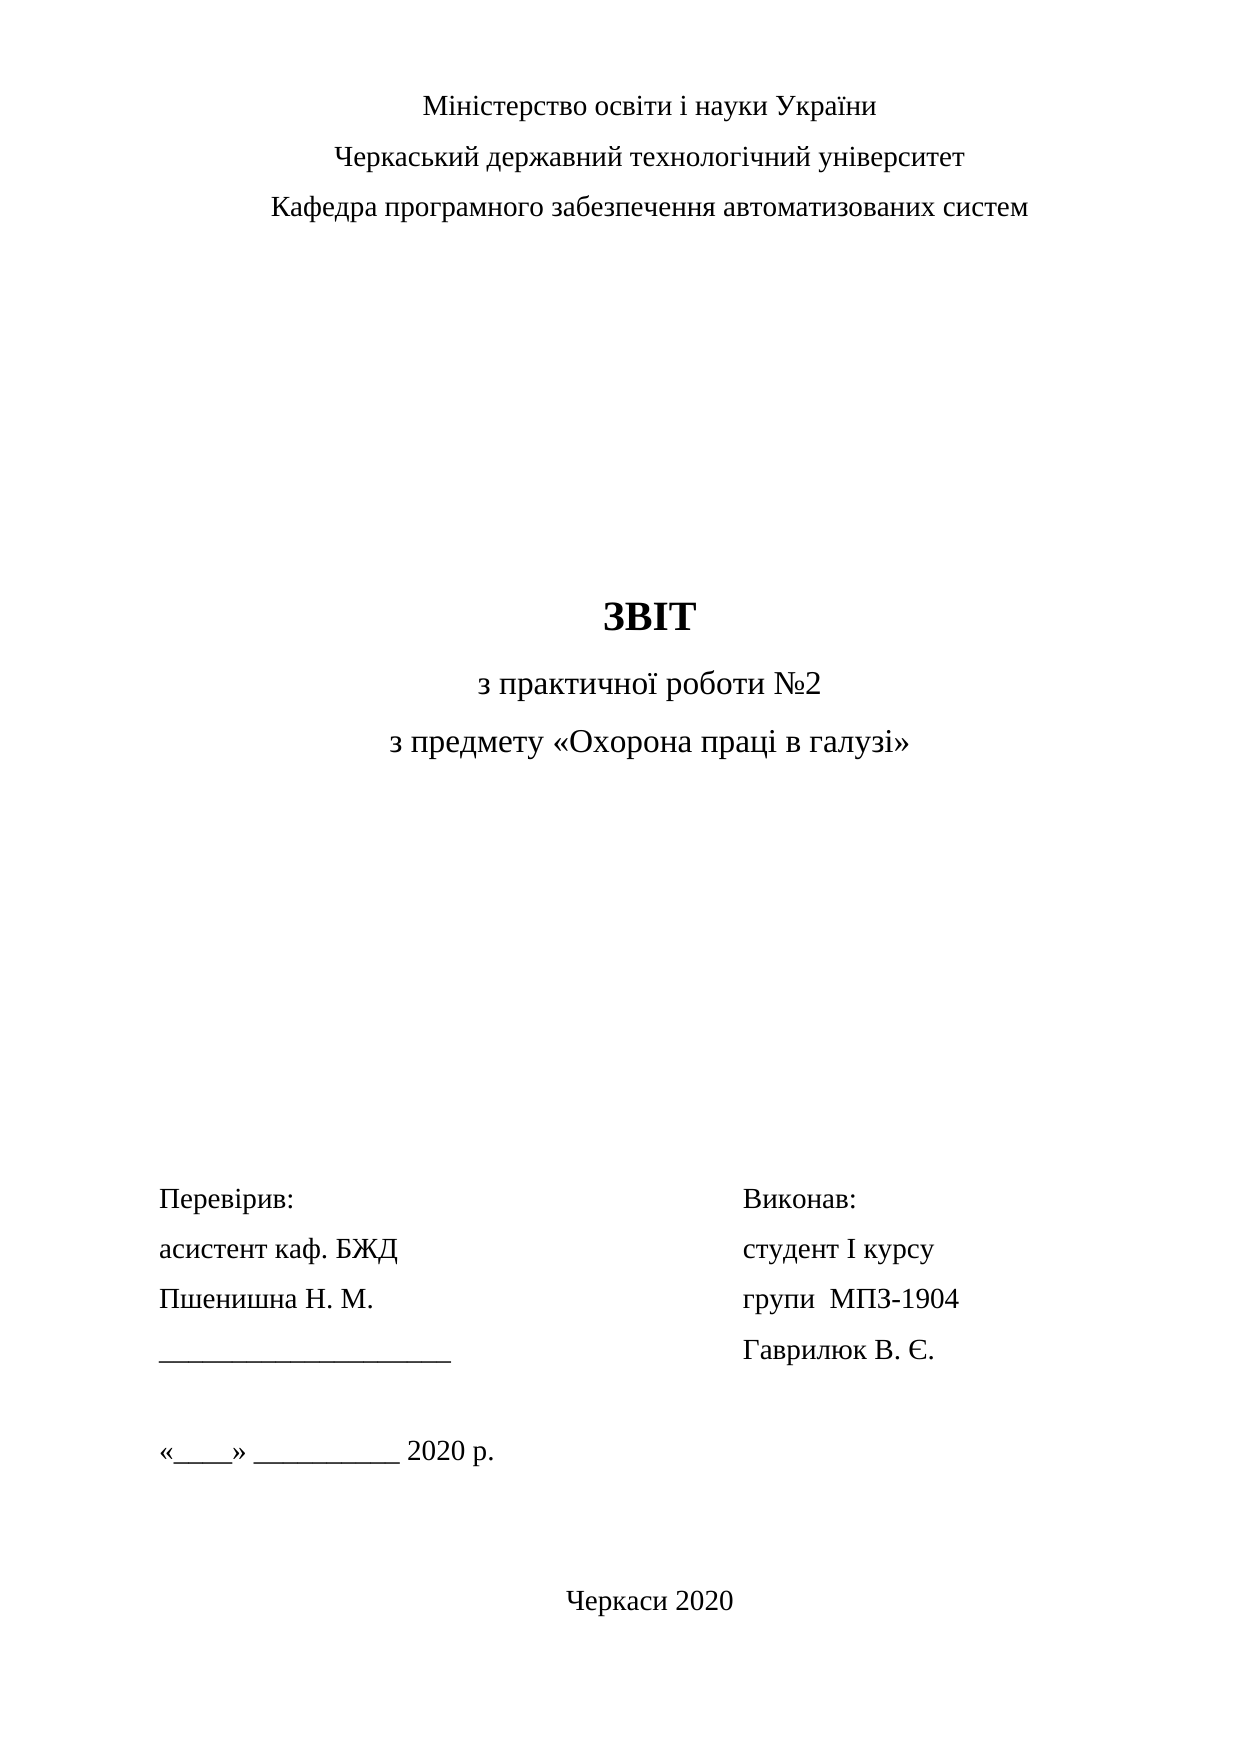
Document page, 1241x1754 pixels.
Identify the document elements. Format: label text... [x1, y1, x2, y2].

table_header Перевірив: асистент каф. БЖД Пшенишна Н. М. ____________________ «____» __________ 2020 р. [148, 1181, 731, 1483]
text Міністерство освіти і науки України [148, 88, 1152, 122]
table_header Виконав: студент І курсу групи МПЗ-1904 Гаврилюк В. Є. [731, 1181, 1144, 1483]
text Черкаси 2020 [148, 1583, 1152, 1617]
text ЗВІТ [148, 592, 1152, 639]
text Кафедра програмного забезпечення автоматизованих систем [148, 189, 1152, 223]
text з практичної роботи №2 [148, 663, 1152, 702]
text з предмету «Охорона праці в галузі» [148, 721, 1152, 759]
text Черкаський державний технологічний університет [148, 139, 1152, 172]
